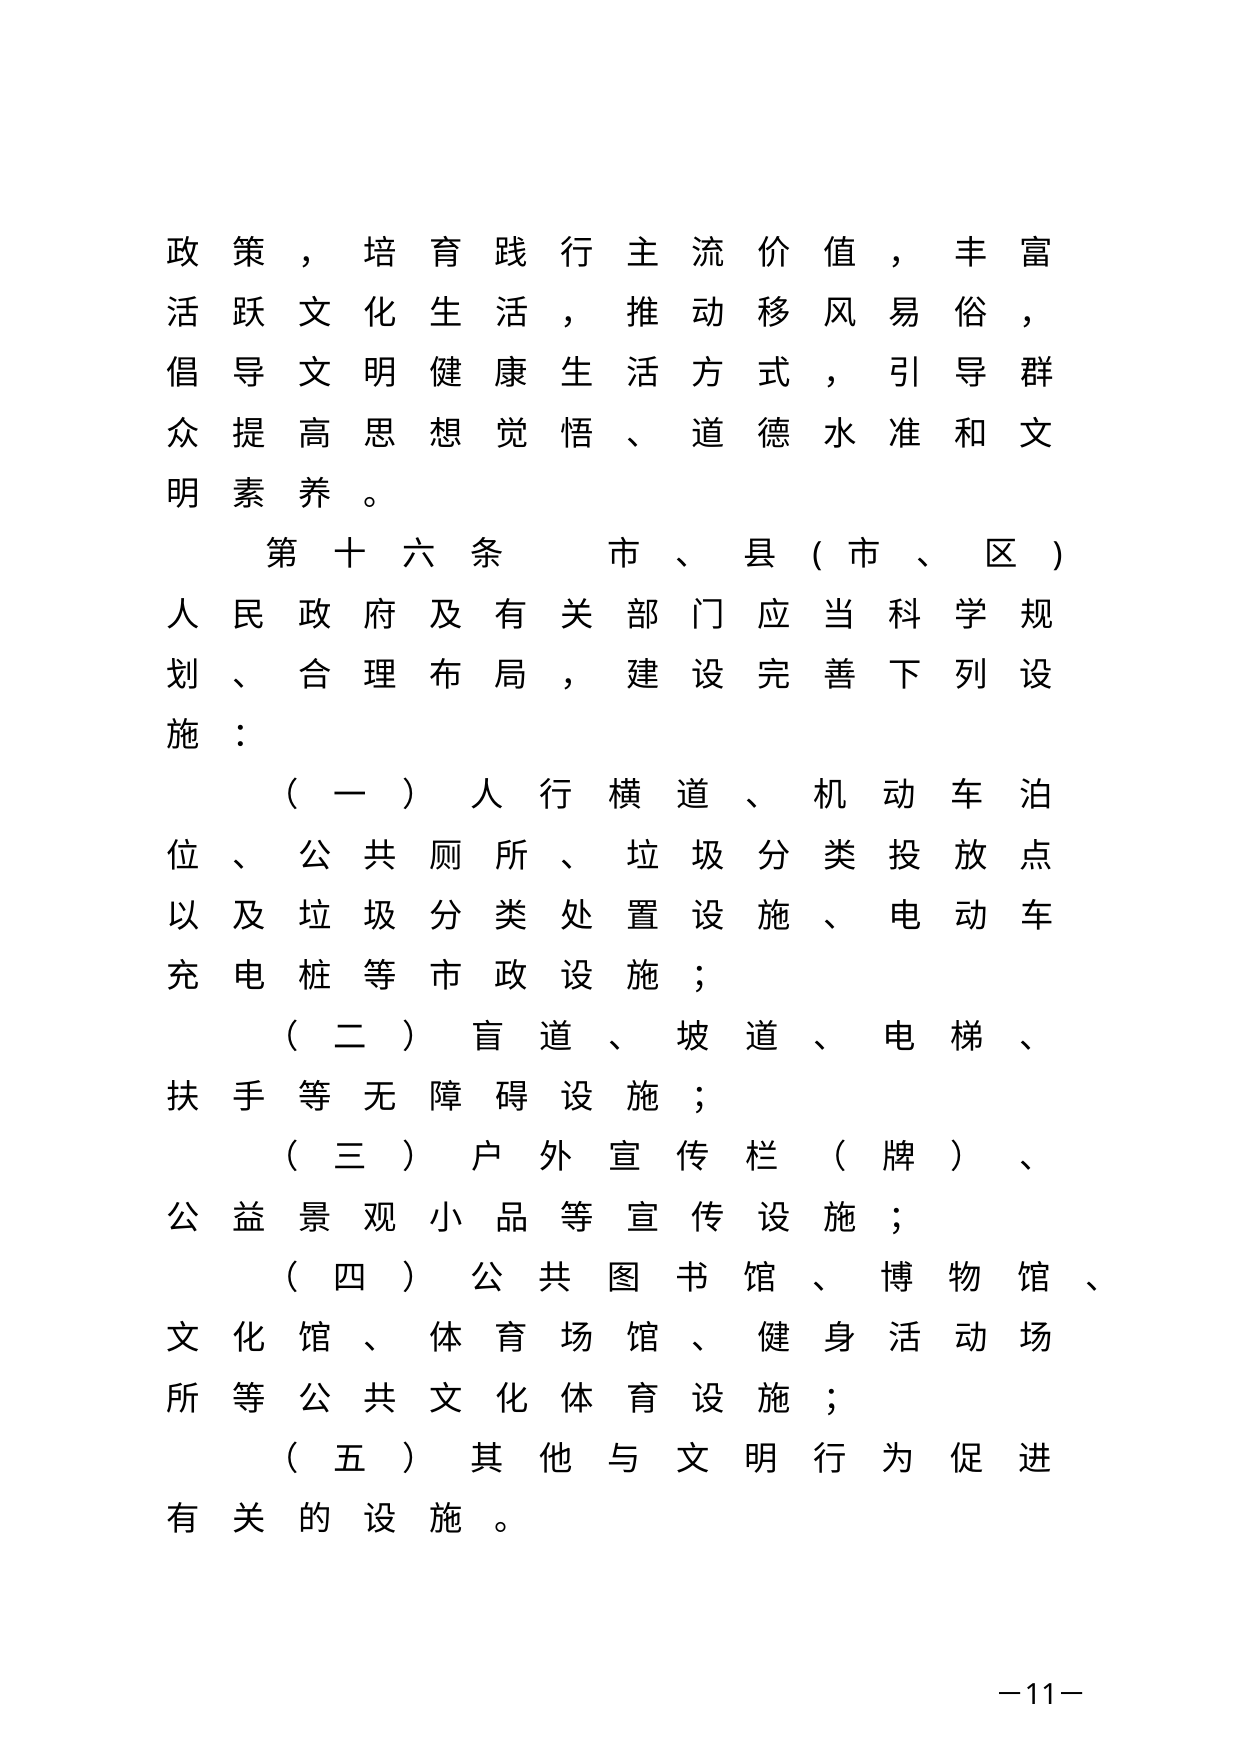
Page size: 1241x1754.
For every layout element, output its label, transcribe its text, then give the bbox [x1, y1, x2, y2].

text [167, 219, 1085, 521]
text （三）户外宣传栏（牌）、公益景观小品等宣传设施； [167, 1124, 1085, 1245]
text （一）人行横道、机动车泊位、公共厕所、垃圾分类投放点以及垃圾分类处置设施、电动车充电桩等市政设施； [167, 762, 1085, 1003]
text （四）公共图书馆、博物馆、文化馆、体育场馆、健身活动场所等公共文化体育设施； [167, 1245, 1085, 1426]
text 第十六条 市、县(市、区)人民政府及有关部门应当科学规划、合理布局，建设完善下列设施： [167, 521, 1085, 762]
text （二）盲道、坡道、电梯、扶手等无障碍设施； [167, 1003, 1085, 1124]
text （五）其他与文明行为促进有关的设施。 [167, 1426, 1085, 1546]
